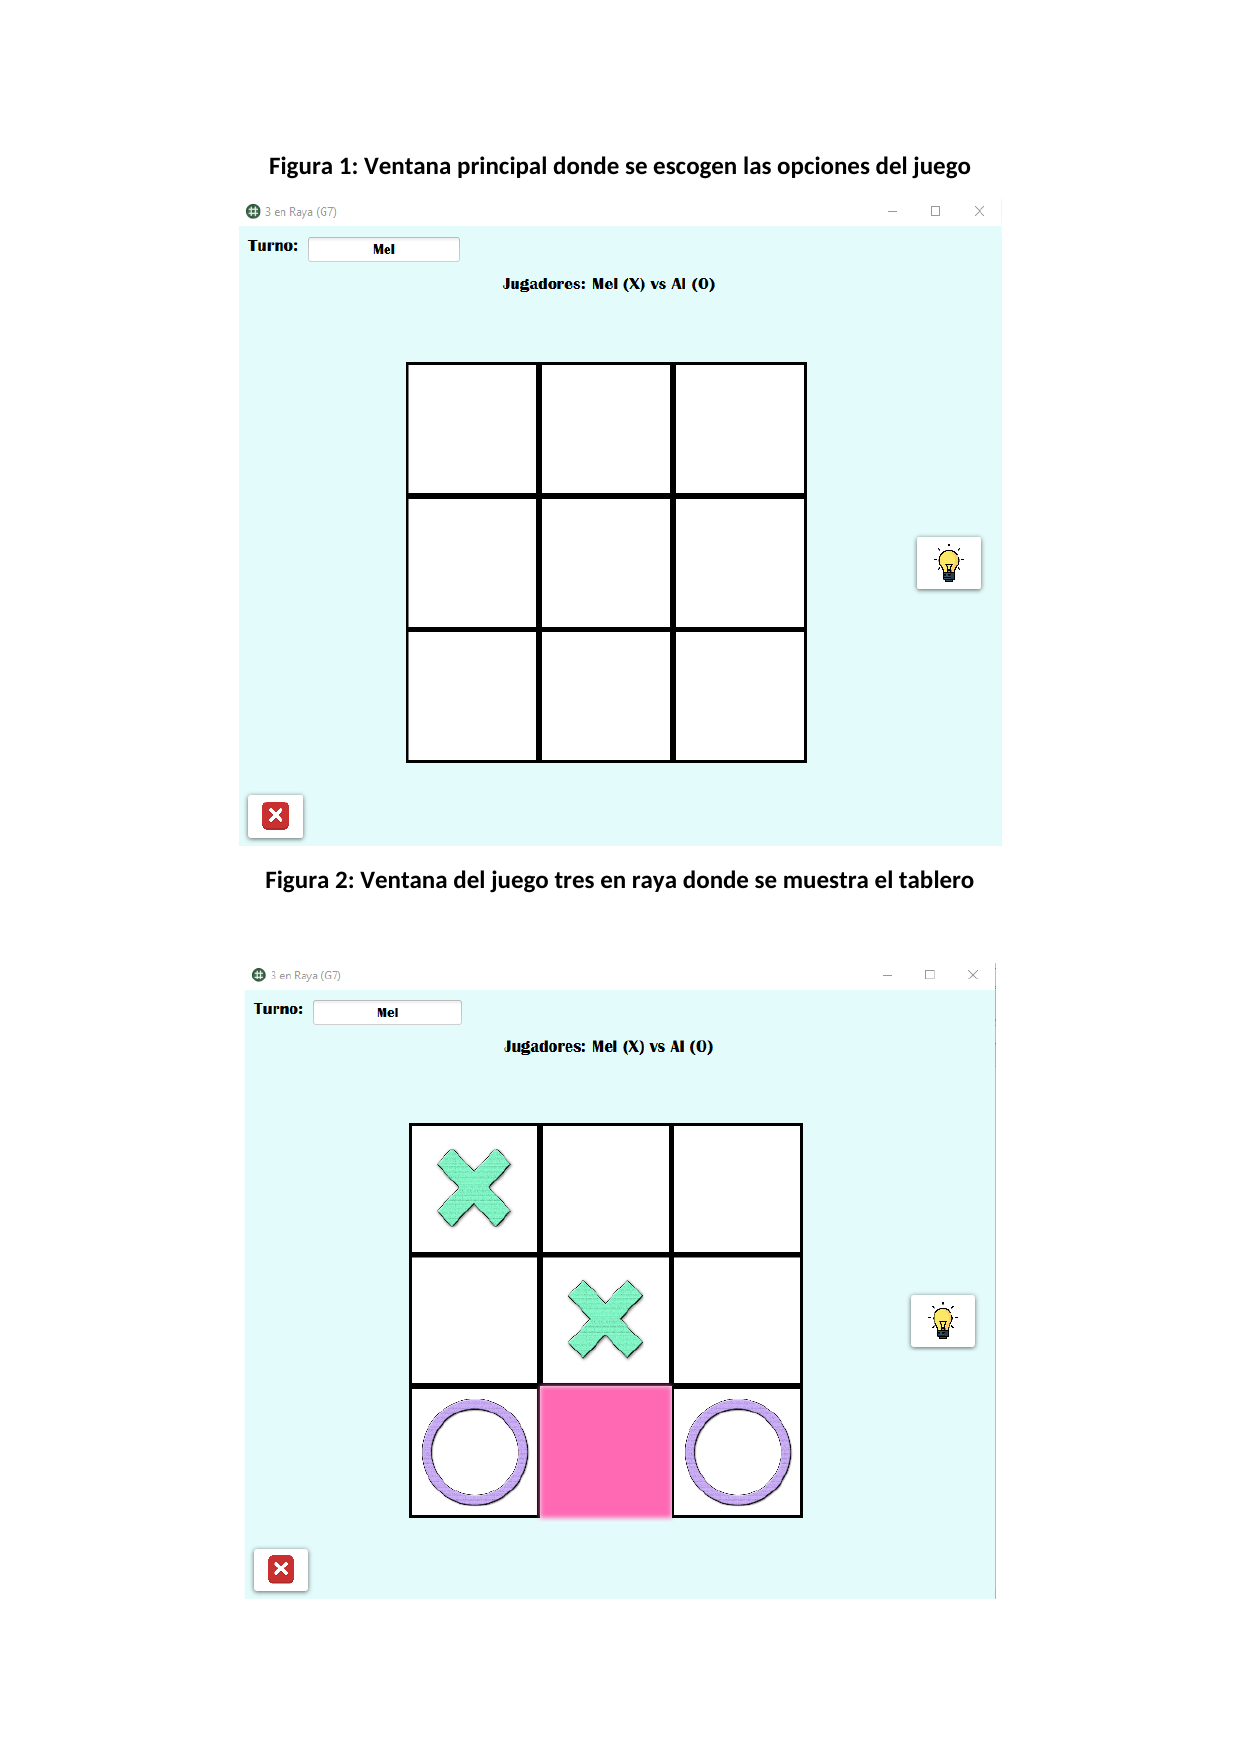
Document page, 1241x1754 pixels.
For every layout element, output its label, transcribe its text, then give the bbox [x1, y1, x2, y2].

picture [239, 199, 1002, 846]
text Figura 1: Ventana principal donde se escogen las opciones del juego [150, 150, 1090, 181]
text Figura 2: Ventana del juego tres en raya donde se muestra el tablero [150, 864, 1090, 895]
picture [244, 963, 996, 1599]
